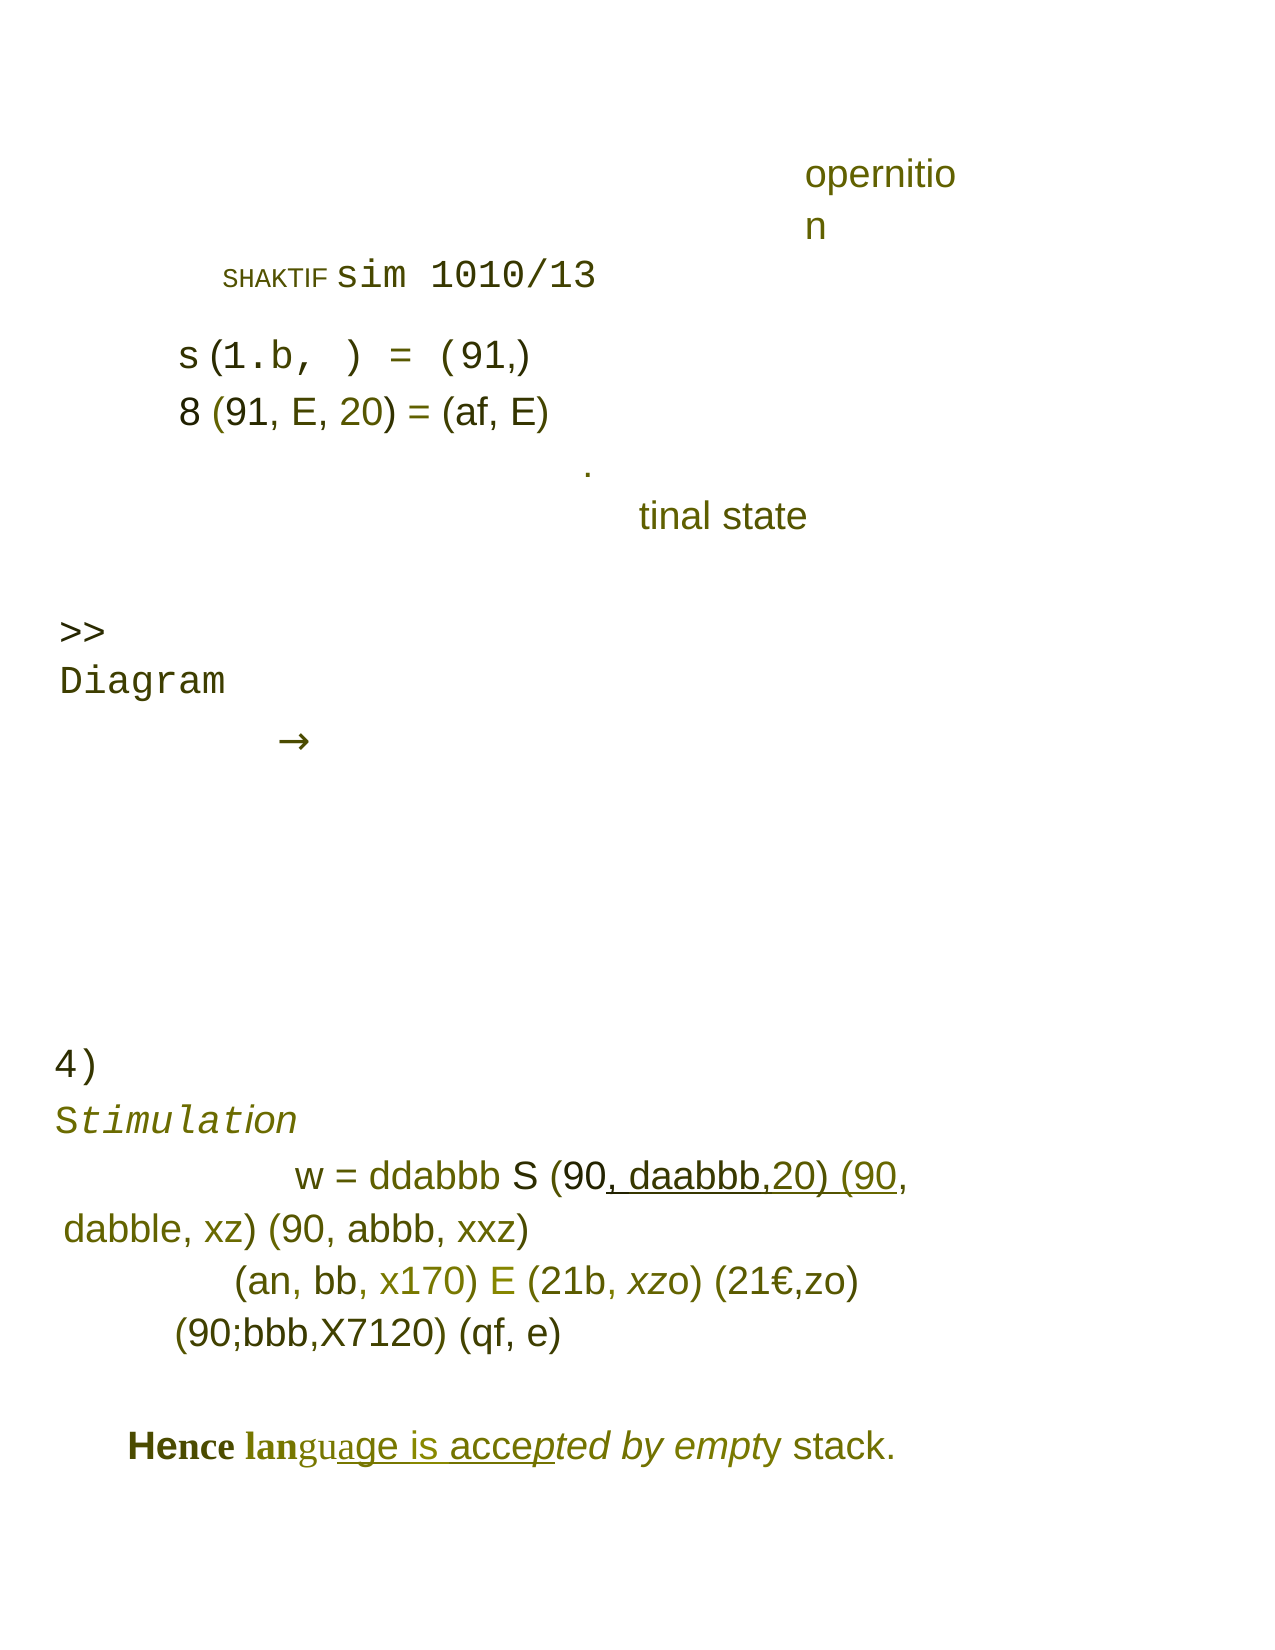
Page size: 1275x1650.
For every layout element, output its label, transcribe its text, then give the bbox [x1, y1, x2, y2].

text s (1.b, ) = (91,) 8 (91, E, 20) = (af, E) [178, 332, 551, 433]
text tinal state [638, 492, 832, 538]
text (90;bbb,X7120) (qf, e) [174, 1310, 1229, 1355]
text opernition [804, 150, 962, 248]
text 4) Stimulation [54, 1040, 333, 1145]
text >> Diagram [59, 608, 264, 706]
text w = ddabbb S (90, daabbb,20) (90, dabble, xz) (90, abbb, xxz) [63, 1152, 964, 1251]
text Hence language is accepted by empty stack. [127, 1422, 947, 1468]
text . [582, 440, 629, 486]
text → [277, 712, 328, 766]
text (an, bb, x170) E (21b, xzo) (21€,zo) [234, 1257, 931, 1303]
text SHAKTIF sim 1010/13 [222, 255, 1065, 300]
